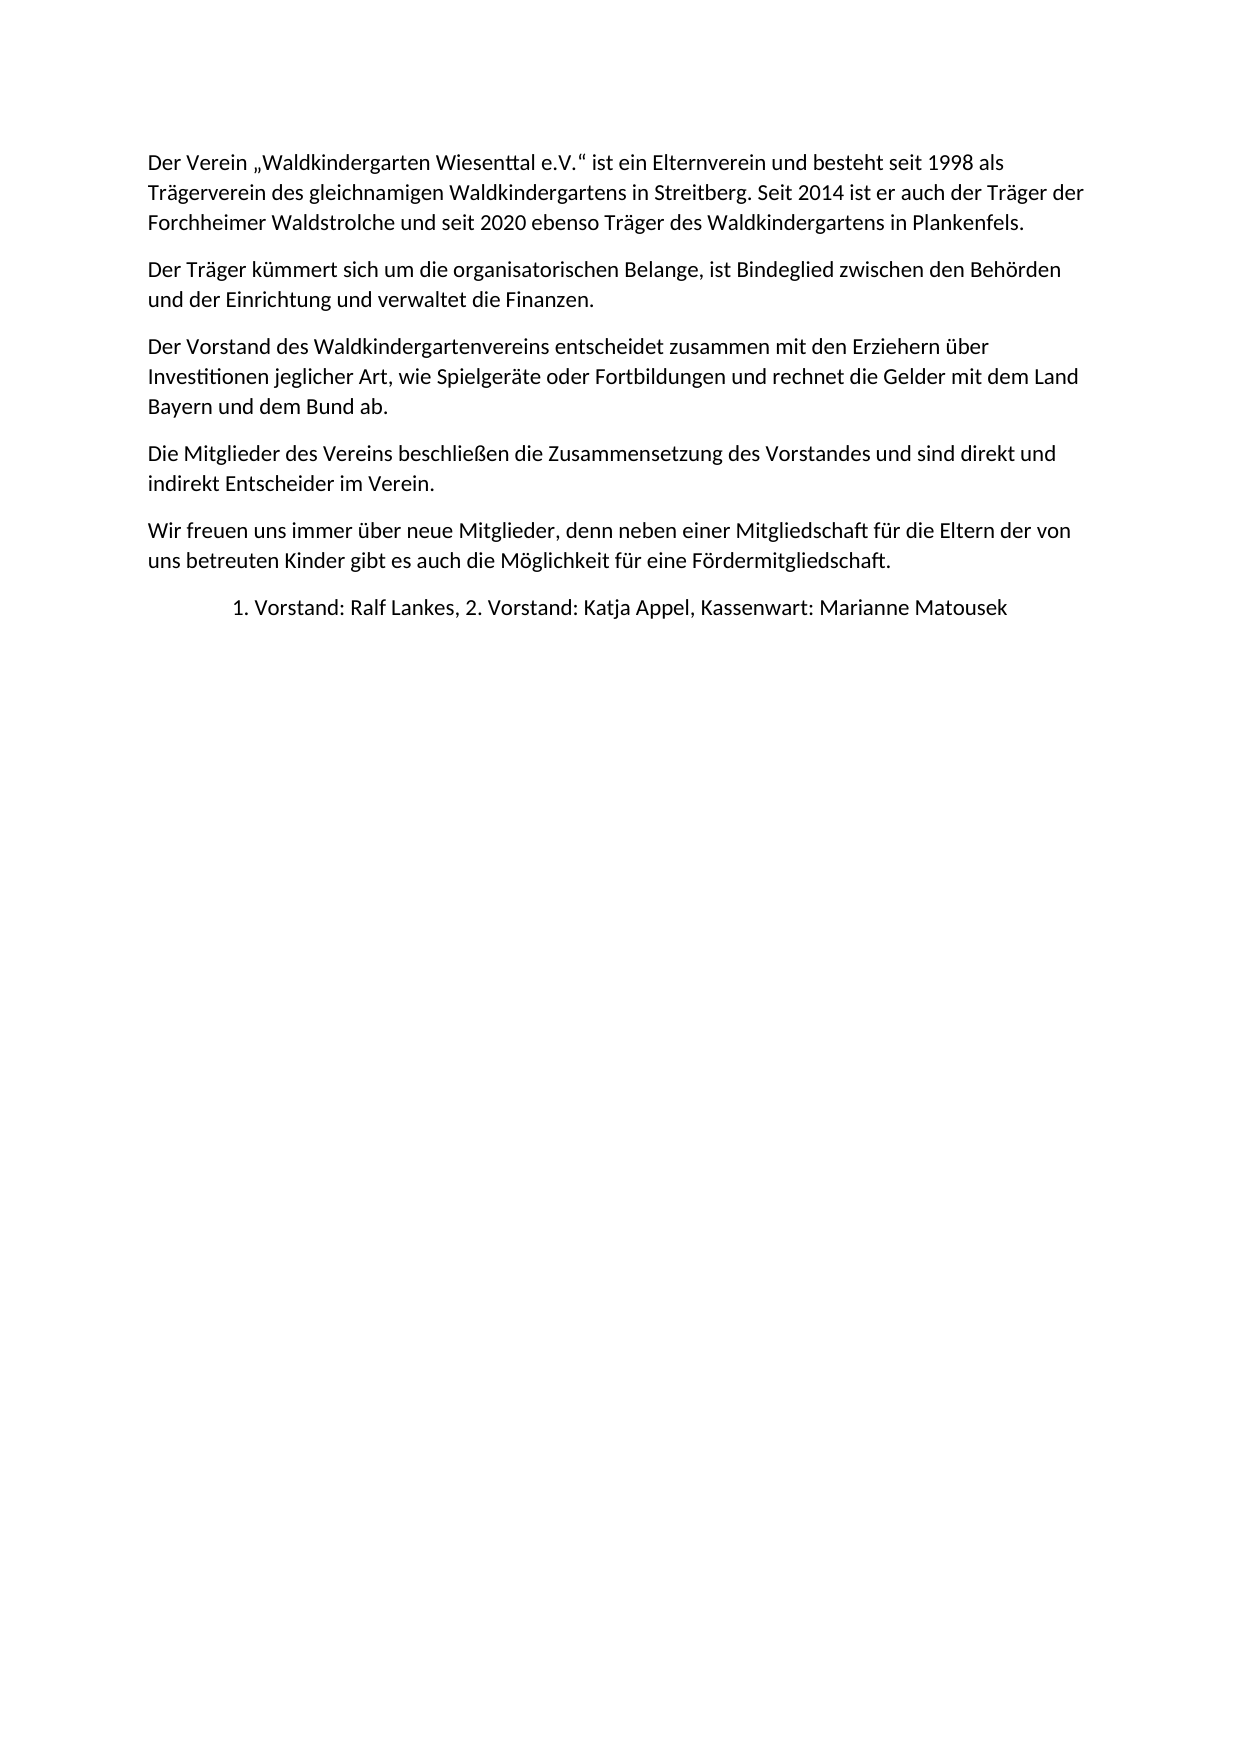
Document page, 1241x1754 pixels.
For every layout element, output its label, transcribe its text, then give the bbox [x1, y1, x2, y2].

text Der Träger kümmert sich um die organisatorischen Belange, ist Bindeglied zwischen den Behörden und der Einrichtung und verwaltet die Finanzen. [148, 255, 1093, 313]
text Wir freuen uns immer über neue Mitglieder, denn neben einer Mitgliedschaft für die Eltern der von uns betreuten Kinder gibt es auch die Möglichkeit für eine Fördermitgliedschaft. [148, 516, 1093, 574]
text Die Mitglieder des Vereins beschließen die Zusammensetzung des Vorstandes und sind direkt und indirekt Entscheider im Verein. [148, 439, 1093, 497]
text Der Verein „Waldkindergarten Wiesenttal e.V.“ ist ein Elternverein und besteht seit 1998 als Trägerverein des gleichnamigen Waldkindergartens in Streitberg. Seit 2014 ist er auch der Träger der Forchheimer Waldstrolche und seit 2020 ebenso Träger des Waldkindergartens in Plankenfels. [148, 148, 1093, 236]
text Der Vorstand des Waldkindergartenvereins entscheidet zusammen mit den Erziehern über Investitionen jeglicher Art, wie Spielgeräte oder Fortbildungen und rechnet die Gelder mit dem Land Bayern und dem Bund ab. [148, 332, 1093, 420]
text 1. Vorstand: Ralf Lankes, 2. Vorstand: Katja Appel, Kassenwart: Marianne Matousek [148, 593, 1093, 621]
